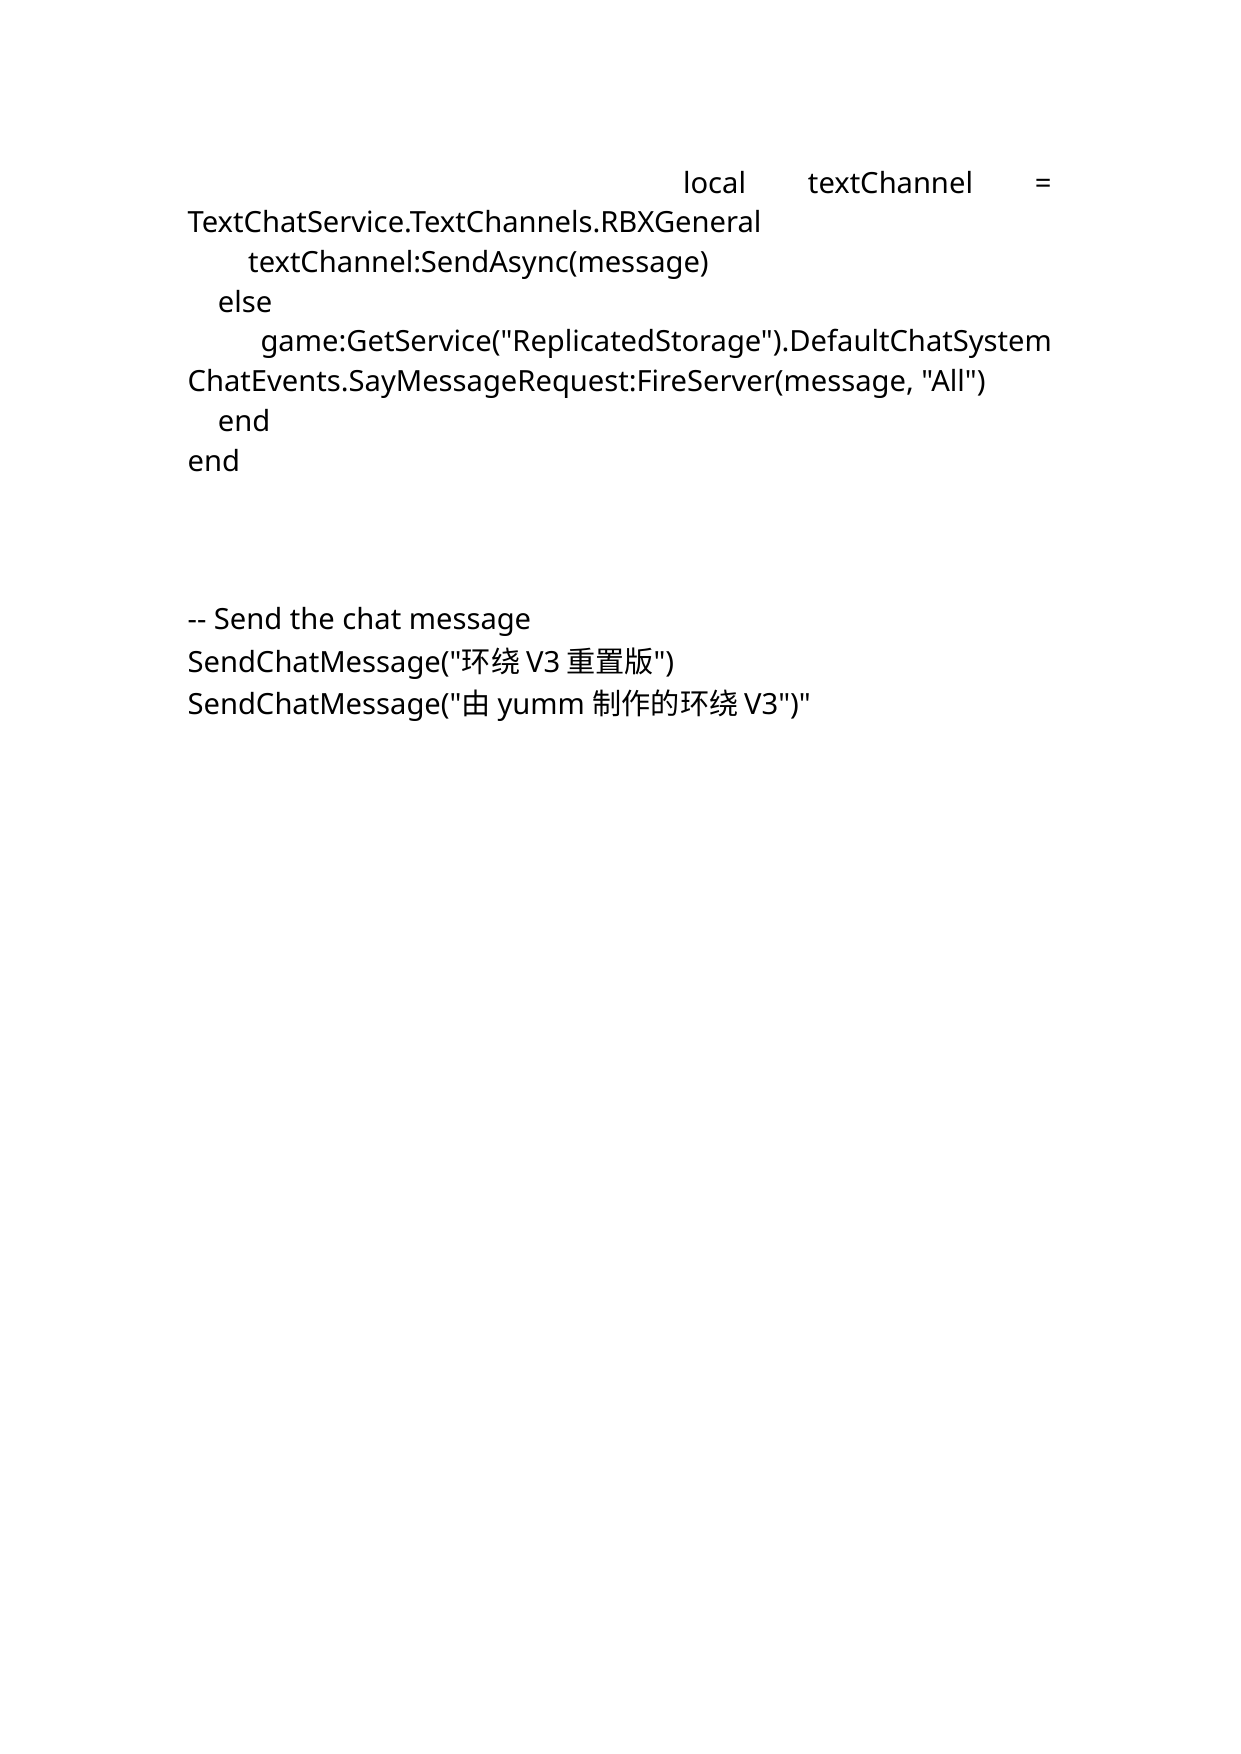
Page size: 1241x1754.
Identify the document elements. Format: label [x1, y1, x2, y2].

text [187, 162, 1053, 842]
